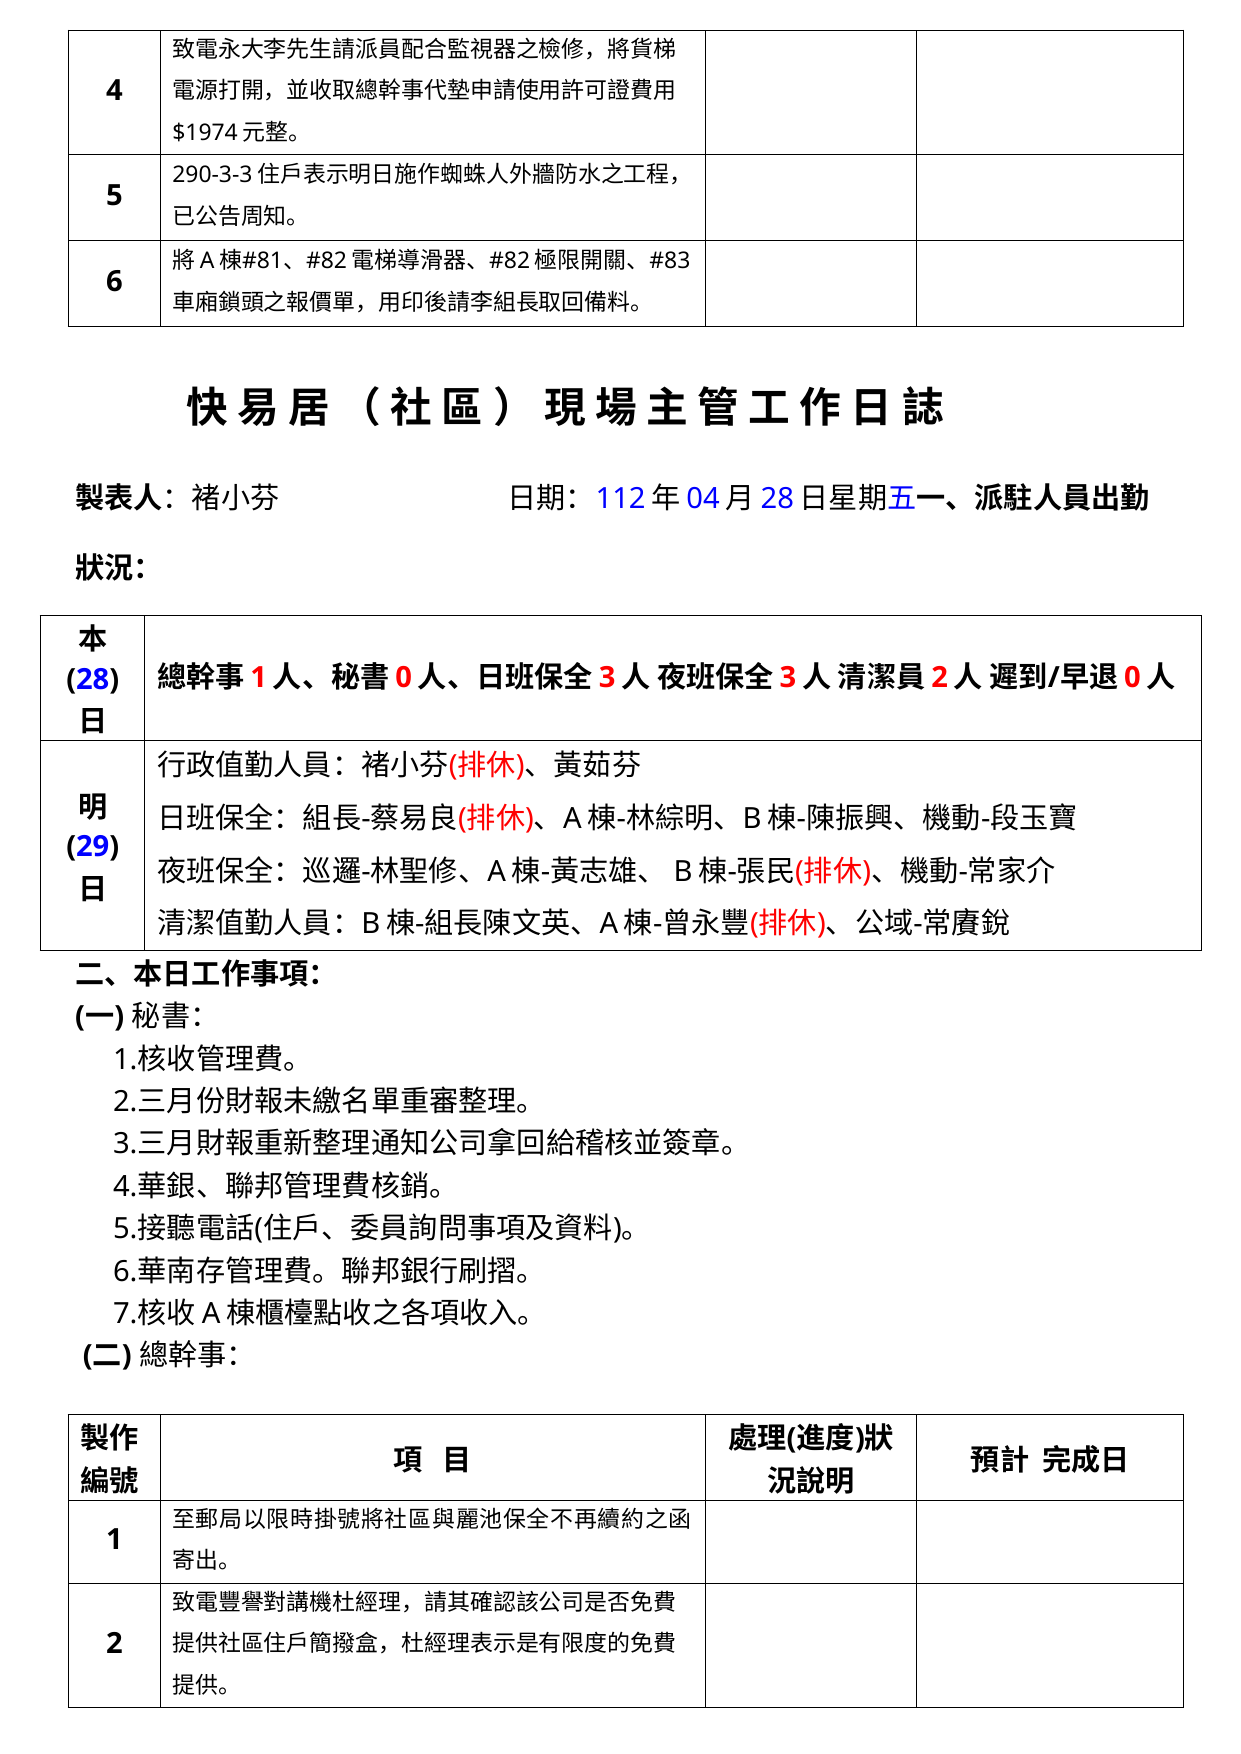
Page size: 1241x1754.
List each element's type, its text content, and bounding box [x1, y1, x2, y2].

table_cell 行政值勤人員：褚小芬(排休)、黃茹芬 日班保全：組長-蔡易良(排休)、A棟-林綜明、B棟-陳振興、機動-段玉寶 夜班保全：巡邏-林聖修、A棟-黃志雄、 B棟-張民(排休)、機動-常家介 清潔值勤人員：B棟-組長陳文英、A棟-曾永豐(排休)、公域-常賡銳 [145, 741, 1201, 949]
table_cell 將A棟#81、#82電梯導滑器、#82極限開關、#83車廂鎖頭之報價單，用印後請李組長取回備料。 [161, 241, 705, 326]
table_cell [706, 1501, 916, 1583]
table_header 本 (28) 日 [41, 616, 144, 740]
table_cell 6 [69, 241, 160, 326]
table_header 總幹事1人、秘書0人、日班保全3人 夜班保全3人 清潔員2人 遲到/早退0人 [145, 616, 1201, 740]
table_cell [917, 155, 1183, 240]
table_cell 致電永大李先生請派員配合監視器之檢修，將貨梯電源打開，並收取總幹事代墊申請使用許可證費用$1974元整。 [161, 31, 705, 154]
table_cell 明 (29) 日 [41, 741, 144, 949]
table_cell [706, 155, 916, 240]
text (一) 秘書： 1.核收管理費。 2.三月份財報未繳名單重審整理。 3.三月財報重新整理通知公司拿回給稽核並簽章。 4.華銀、聯邦管理費核銷。 5.接聽電話(住戶、委員詢問事項及資料)。 6.華南存管理費。聯邦銀行刷摺。 7.核收A棟櫃檯點收之各項收入。 (二) 總幹事： [75, 993, 1165, 1374]
table_cell [917, 241, 1183, 326]
table_header 處理(進度)狀況說明 [706, 1415, 916, 1500]
text 快 易 居 （ 社 區 ） 現 場 主 管 工 作 日 誌 [75, 374, 1165, 435]
table_cell 4 [69, 31, 160, 154]
table_cell 5 [69, 155, 160, 240]
table_header 項 目 [161, 1415, 705, 1500]
table_cell 1 [69, 1501, 160, 1583]
table_cell 致電豐譽對講機杜經理，請其確認該公司是否免費提供社區住戶簡撥盒，杜經理表示是有限度的免費提供。 [161, 1584, 705, 1707]
table_header 預計 完成日 [917, 1415, 1183, 1500]
table_cell [917, 1584, 1183, 1707]
table_cell 2 [69, 1584, 160, 1707]
text 製表人：褚小芬 日期：112年04月28日星期五一、派駐人員出勤狀況： [75, 474, 1165, 587]
table_cell [706, 1584, 916, 1707]
text 二、本日工作事項： [75, 951, 1165, 993]
table_cell [917, 31, 1183, 154]
table_cell 至郵局以限時掛號將社區與麗池保全不再續約之函寄出。 [161, 1501, 705, 1583]
table_cell [917, 1501, 1183, 1583]
table_cell 290-3-3住戶表示明日施作蜘蛛人外牆防水之工程，已公告周知。 [161, 155, 705, 240]
table_cell [706, 241, 916, 326]
table_header 製作編號 [69, 1415, 160, 1500]
table_cell [706, 31, 916, 154]
